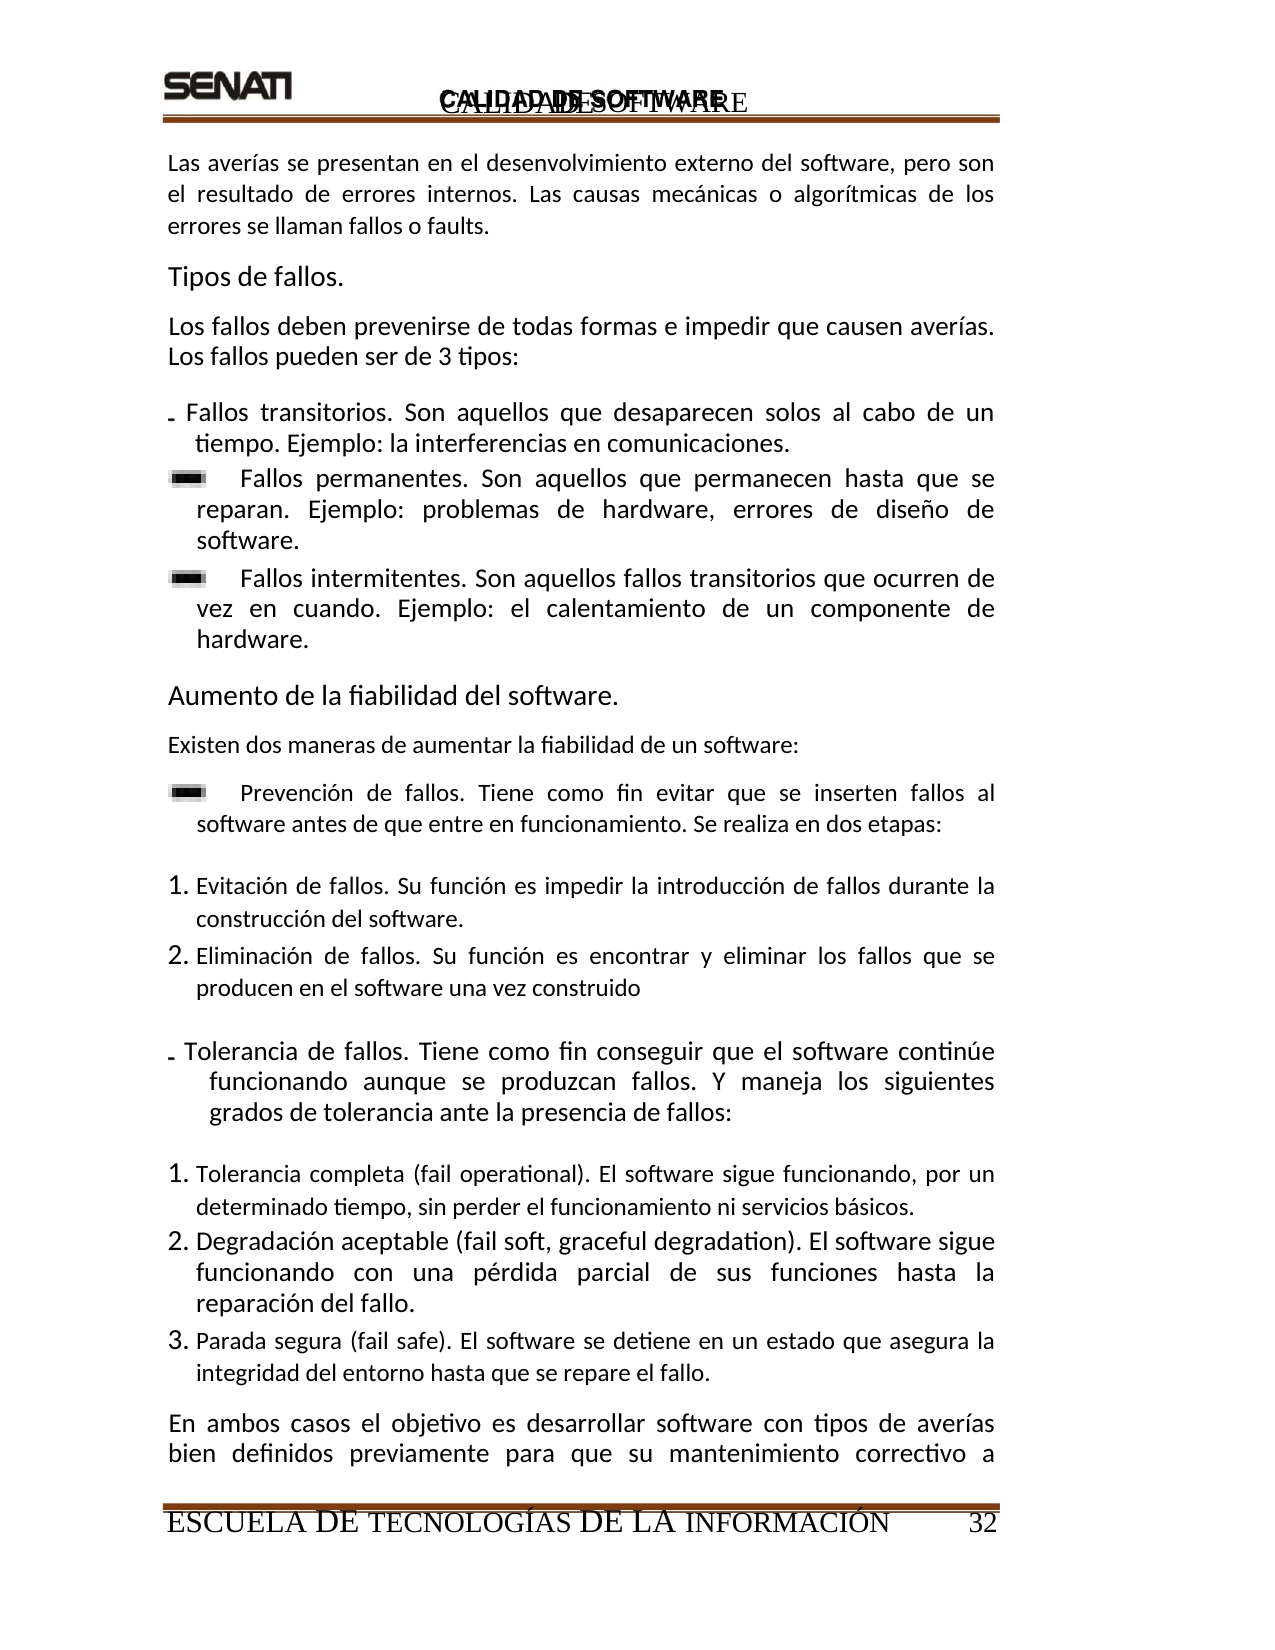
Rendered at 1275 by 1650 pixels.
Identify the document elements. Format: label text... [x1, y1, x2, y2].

text Las averías se presentan en el desenvolvimiento externo del software, pero son el resultado de errores internos. Las causas mecánicas o algorítmicas de los errores se llaman fallos o faults. [167, 147, 996, 241]
picture [168, 570, 206, 588]
text Los fallos deben prevenirse de todas formas e impedir que causen averías. Los fallos pueden ser de 3 tipos: [168, 311, 996, 373]
list Fallos intermitentes. Son aquellos fallos transitorios que ocurren de vez en cuando. Ejemplo: el calentamiento de un componente de hardware. [168, 563, 996, 656]
picture [168, 784, 206, 802]
list Parada segura (fail safe). El software se detiene en un estado que asegura la integridad del entorno hasta que se repare el fallo. [167, 1321, 996, 1388]
list Prevención de fallos. Tiene como fin evitar que se inserten fallos al software antes de que entre en funcionamiento. Se realiza en dos etapas: [168, 777, 996, 839]
text Tolerancia de fallos. Tiene como fin conseguir que el software continúe funcionando aunque se produzcan fallos. Y maneja los siguientes grados de tolerancia ante la presencia de fallos: [168, 1036, 996, 1128]
list Evitación de fallos. Su función es impedir la introducción de fallos durante la construcción del software. [167, 866, 996, 933]
text Tipos de fallos. [168, 258, 997, 293]
list Eliminación de fallos. Su función es encontrar y eliminar los fallos que se producen en el software una vez construido [167, 936, 996, 1003]
list Tolerancia completa (fail operational). El software sigue funcionando, por un determinado tiempo, sin perder el funcionamiento ni servicios básicos. [167, 1154, 996, 1221]
picture [162, 71, 1000, 123]
list Degradación aceptable (fail soft, graceful degradation). El software sigue funcionando con una pérdida parcial de sus funciones hasta la reparación del fallo. [167, 1224, 996, 1319]
picture [168, 470, 206, 488]
text Existen dos maneras de aumentar la fiabilidad de un software: [167, 730, 996, 760]
picture [162, 1503, 1000, 1510]
text Aumento de la fiabilidad del software. [168, 677, 997, 713]
text Fallos transitorios. Son aquellos que desaparecen solos al cabo de un tiempo. Ejemplo: la interferencias en comunicaciones. [168, 397, 996, 459]
list Fallos permanentes. Son aquellos que permanecen hasta que se reparan. Ejemplo: problemas de hardware, errores de diseño de software. [168, 463, 996, 556]
